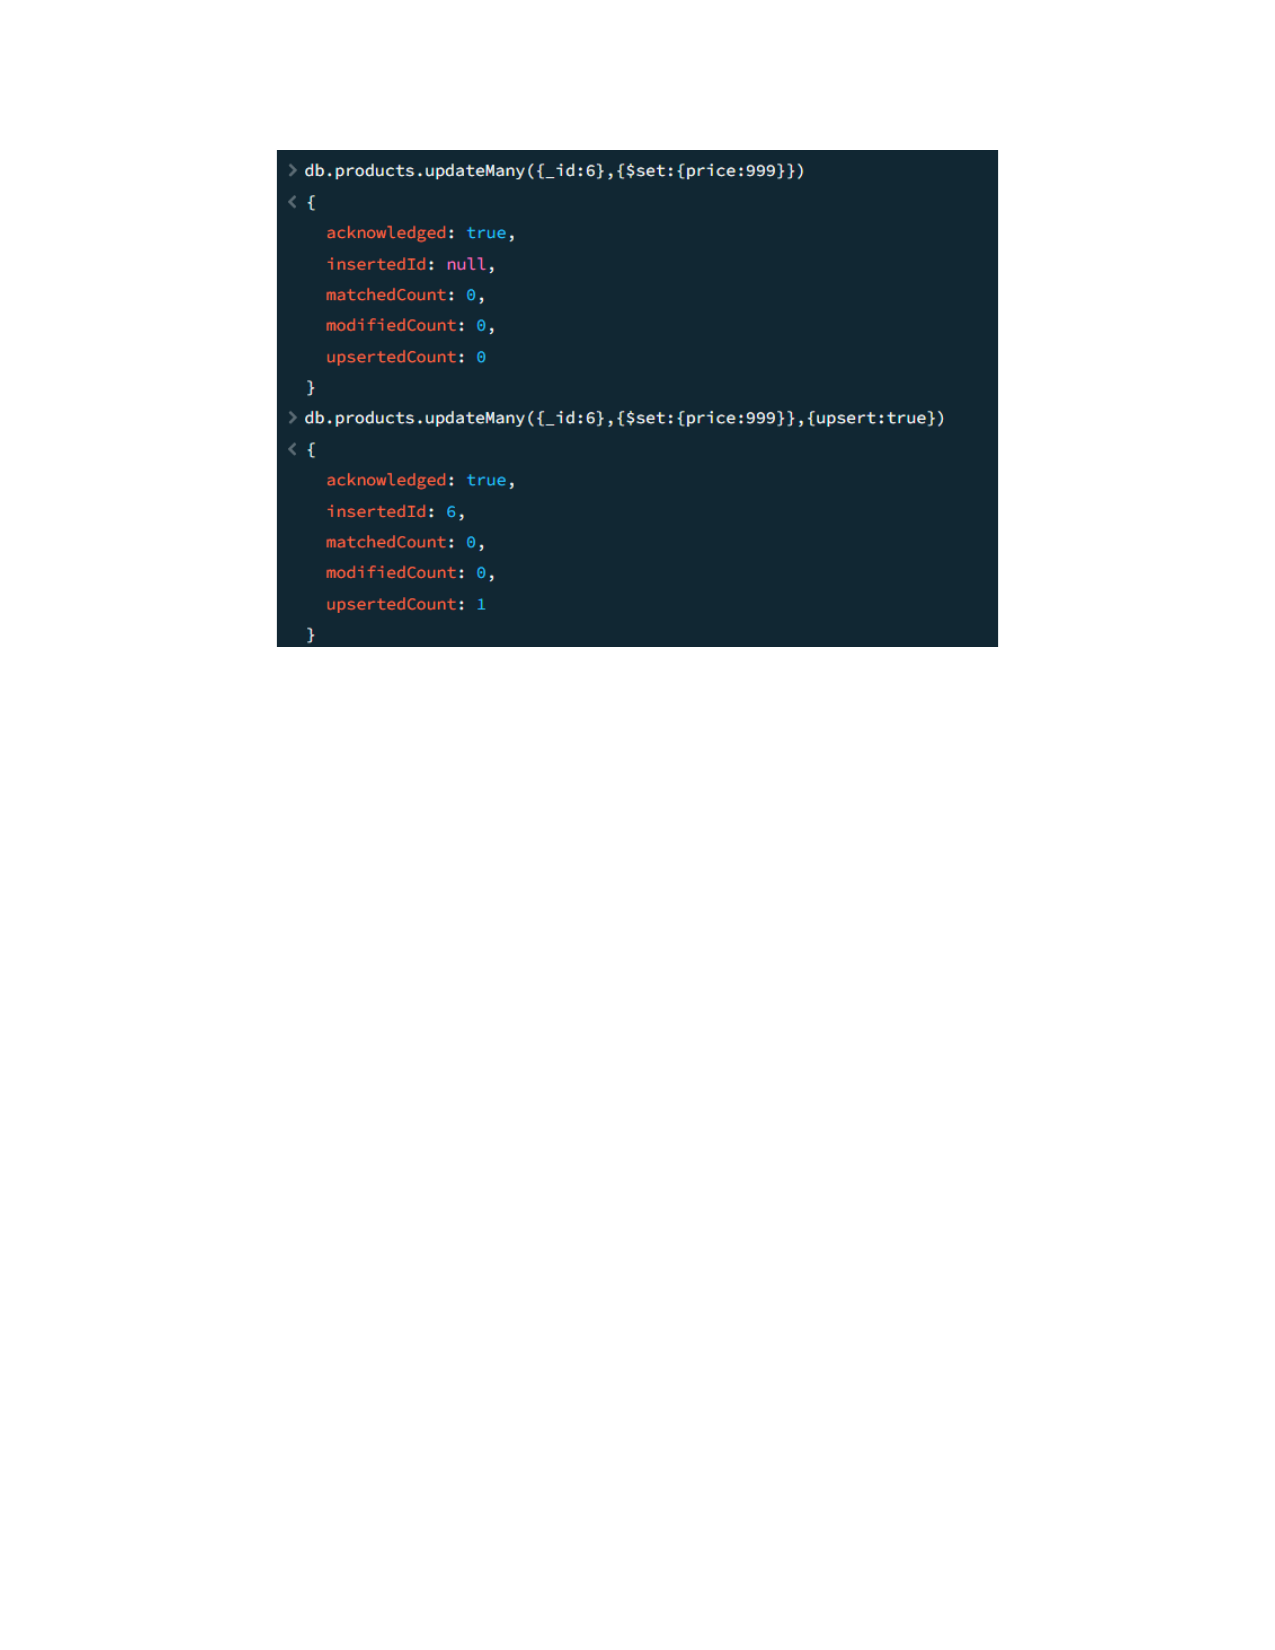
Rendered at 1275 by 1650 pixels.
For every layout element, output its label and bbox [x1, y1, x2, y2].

picture [276, 150, 999, 647]
